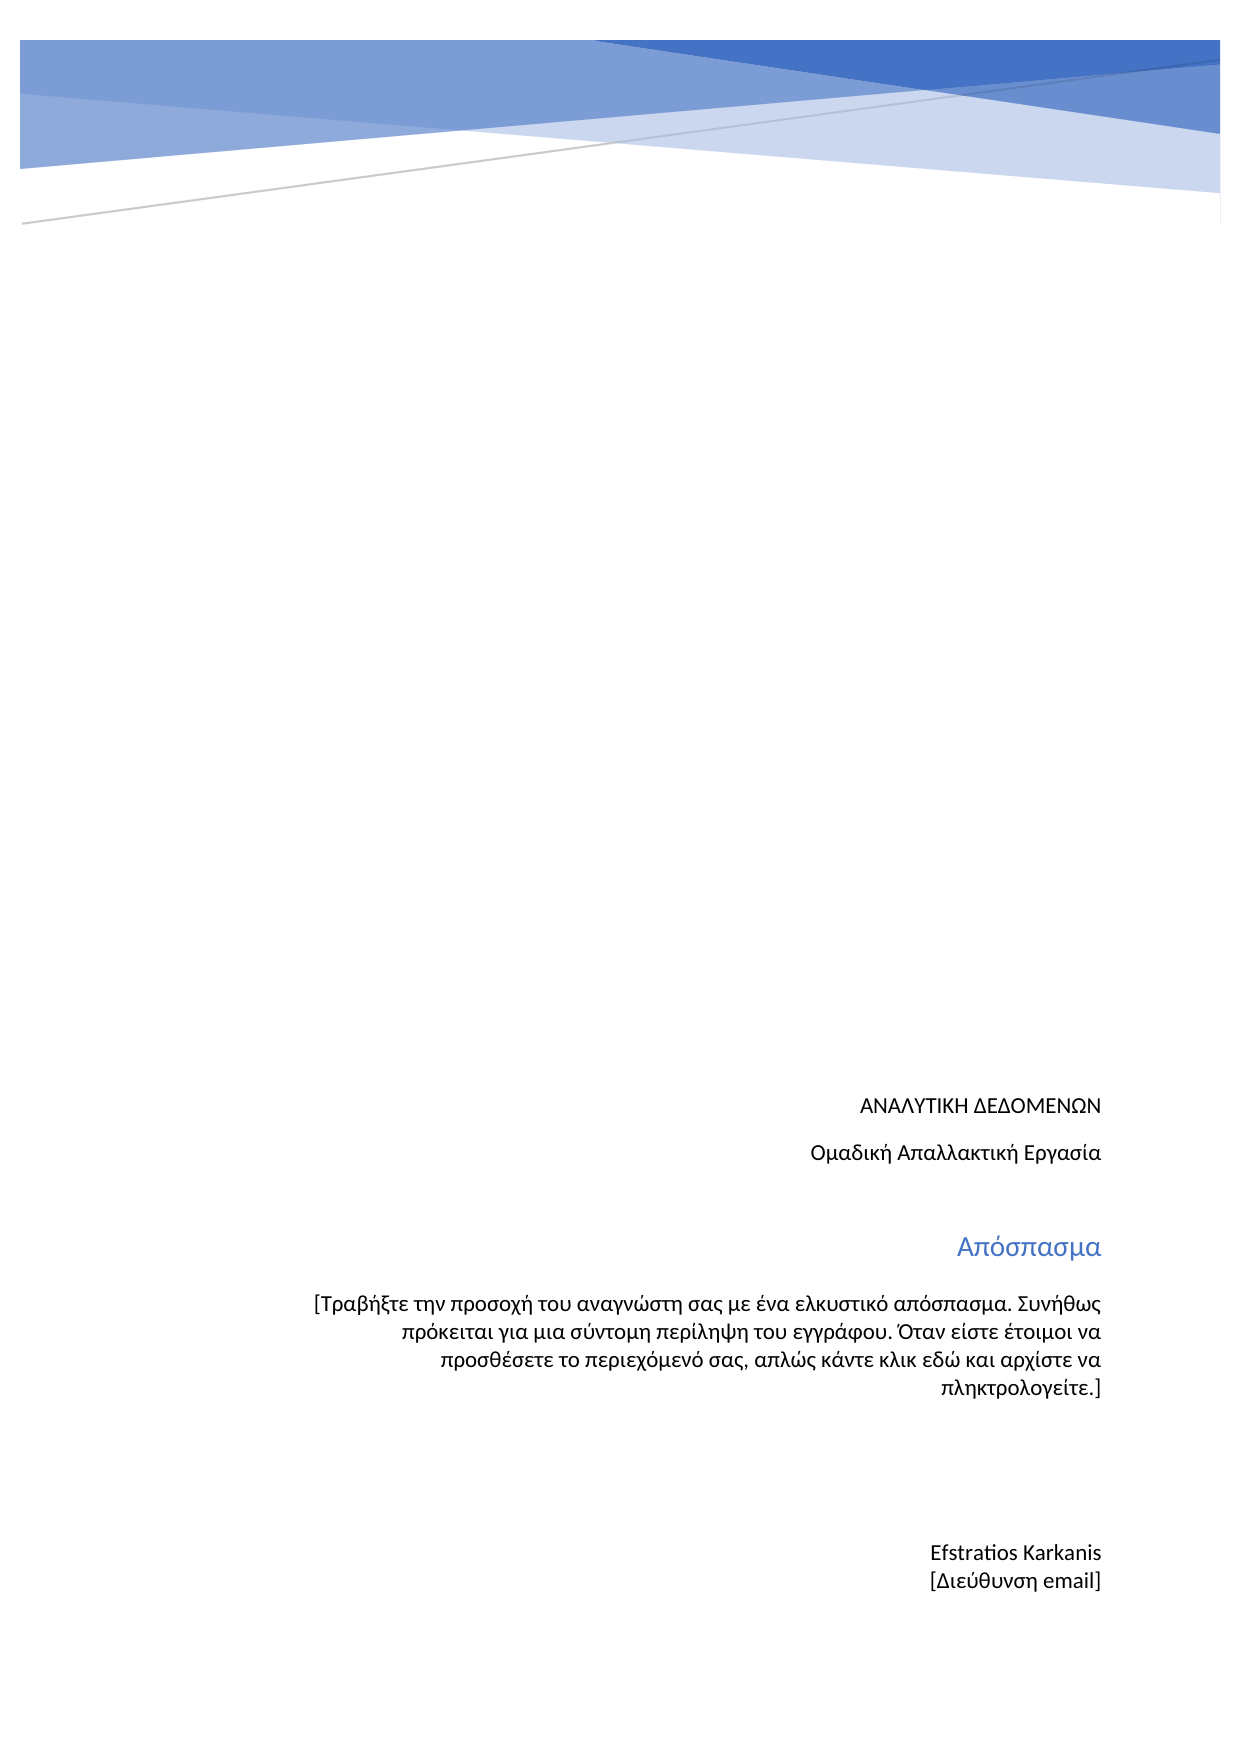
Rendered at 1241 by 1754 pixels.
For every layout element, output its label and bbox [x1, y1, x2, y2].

picture [20, 40, 1221, 240]
